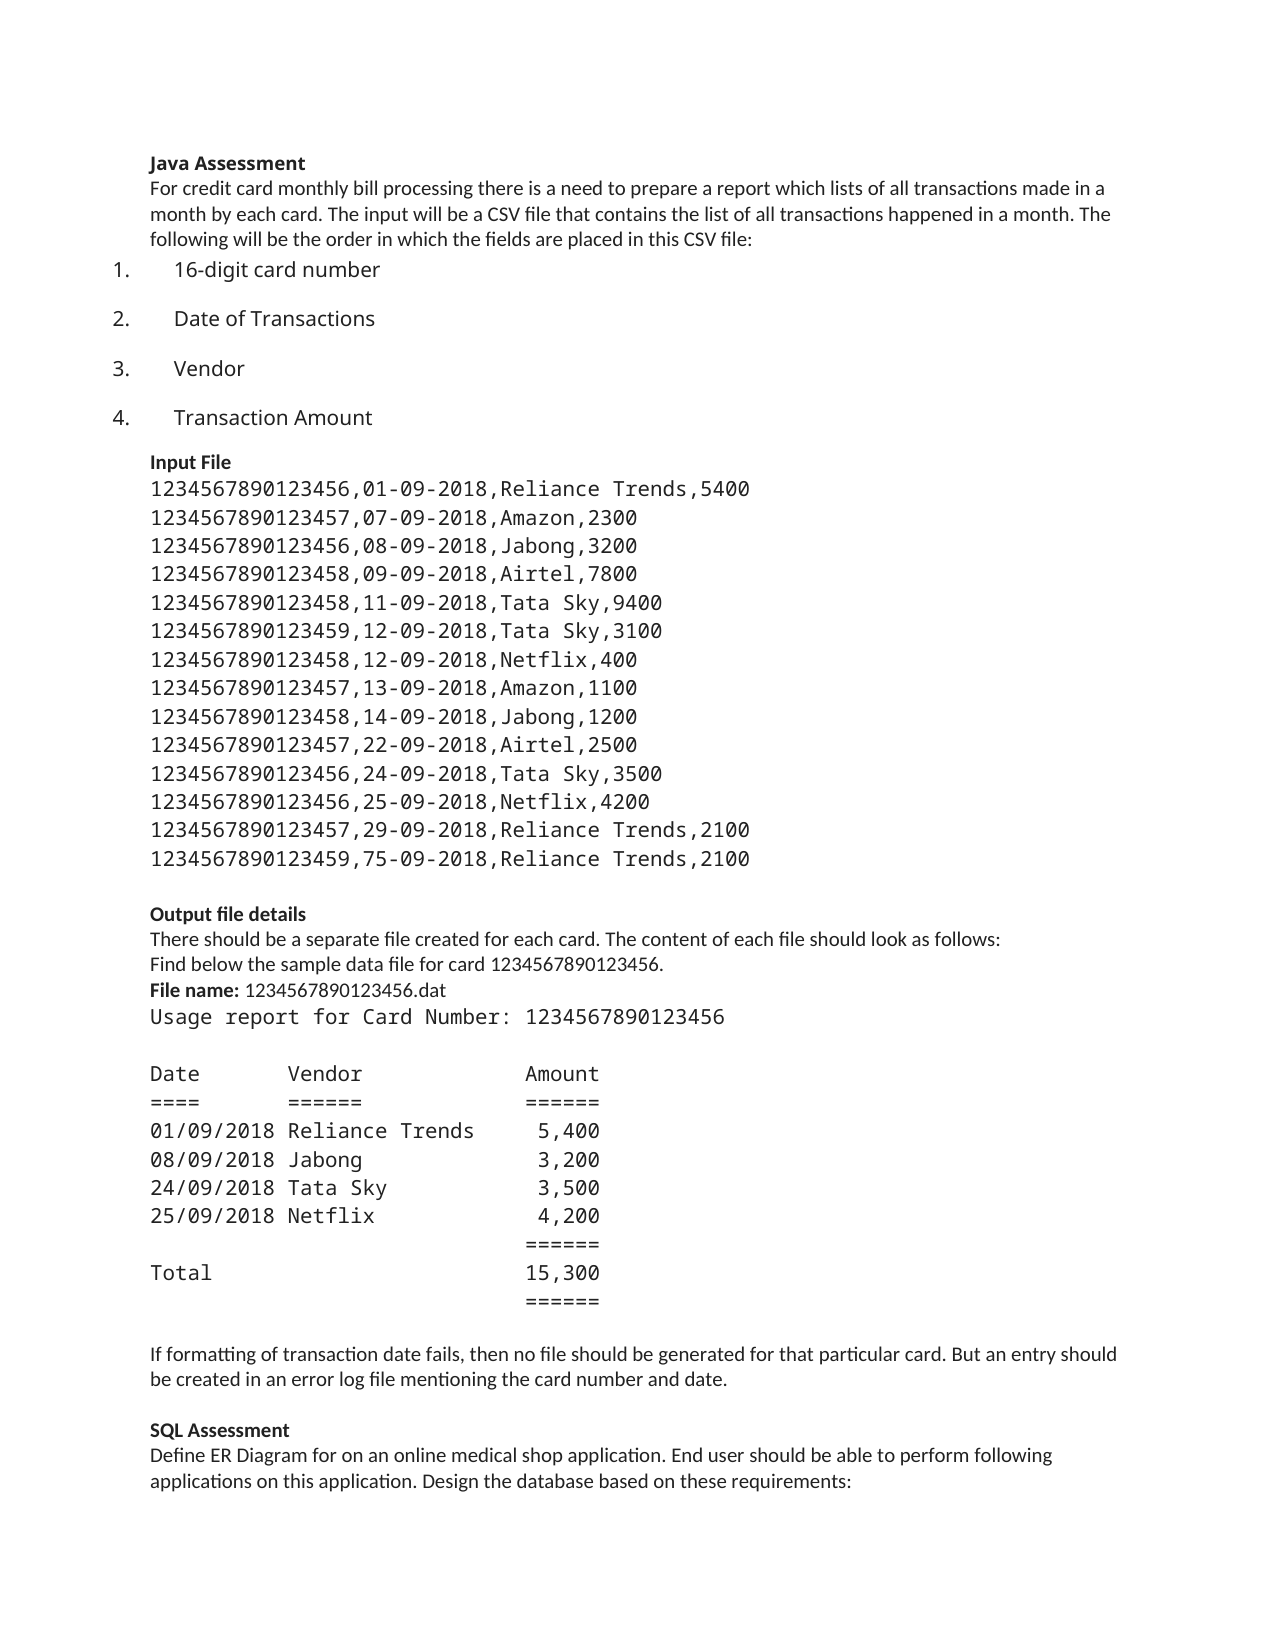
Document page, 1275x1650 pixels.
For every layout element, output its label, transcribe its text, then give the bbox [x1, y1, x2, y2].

text File name: 1234567890123456.dat [150, 977, 1125, 1002]
text SQL Assessment [150, 1417, 1125, 1442]
text 1234567890123457,22-09-2018,Airtel,2500 [150, 730, 1125, 759]
text 1234567890123456,01-09-2018,Reliance Trends,5400 [150, 474, 1125, 503]
text 1234567890123458,12-09-2018,Netflix,400 [150, 645, 1125, 673]
text 08/09/2018 Jabong 3,200 [150, 1145, 1125, 1173]
text 1234567890123459,12-09-2018,Tata Sky,3100 [150, 616, 1125, 645]
text 25/09/2018 Netflix 4,200 [150, 1202, 1125, 1230]
text ====== [150, 1287, 1125, 1315]
text 1234567890123456,25-09-2018,Netflix,4200 [150, 787, 1125, 816]
text 1234567890123459,75-09-2018,Reliance Trends,2100 [150, 844, 1125, 872]
text Date Vendor Amount [150, 1059, 1125, 1088]
text Output file details [150, 901, 1125, 926]
text 1234567890123457,29-09-2018,Reliance Trends,2100 [150, 816, 1125, 844]
text 2. Date of Transactions [112, 301, 1125, 334]
text Usage report for Card Number: 1234567890123456 [150, 1002, 1125, 1031]
text Define ER Diagram for on an online medical shop application. End user should be able to perform following applications on this application. Design the database based on these requirements: [150, 1442, 1125, 1493]
text ====== [150, 1230, 1125, 1258]
text If formatting of transaction date fails, then no file should be generated for that particular card. But an entry should be created in an error log file mentioning the card number and date. [150, 1341, 1125, 1392]
text 1234567890123456,24-09-2018,Tata Sky,3500 [150, 759, 1125, 787]
text 1234567890123456,08-09-2018,Jabong,3200 [150, 531, 1125, 559]
text Find below the sample data file for card 1234567890123456. [150, 952, 1125, 977]
text There should be a separate file created for each card. The content of each file should look as follows: [150, 926, 1125, 952]
text 1234567890123457,07-09-2018,Amazon,2300 [150, 503, 1125, 531]
text 1234567890123458,11-09-2018,Tata Sky,9400 [150, 588, 1125, 616]
text 24/09/2018 Tata Sky 3,500 [150, 1173, 1125, 1202]
text 1234567890123457,13-09-2018,Amazon,1100 [150, 673, 1125, 702]
text 01/09/2018 Reliance Trends 5,400 [150, 1116, 1125, 1145]
text For credit card monthly bill processing there is a need to prepare a report which lists of all transactions made in a month by each card. The input will be a CSV file that contains the list of all transactions happened in a month. The following will be the order in which the fields are placed in this CSV file: [150, 176, 1125, 252]
text 4. Transaction Amount [112, 399, 1125, 432]
text 1234567890123458,14-09-2018,Jabong,1200 [150, 702, 1125, 730]
text Java Assessment [150, 150, 1125, 176]
text ==== ====== ====== [150, 1088, 1125, 1116]
text 1234567890123458,09-09-2018,Airtel,7800 [150, 559, 1125, 588]
text Total 15,300 [150, 1258, 1125, 1287]
text 3. Vendor [112, 350, 1125, 383]
text 1. 16-digit card number [112, 252, 1125, 284]
text Input File [150, 449, 1125, 474]
